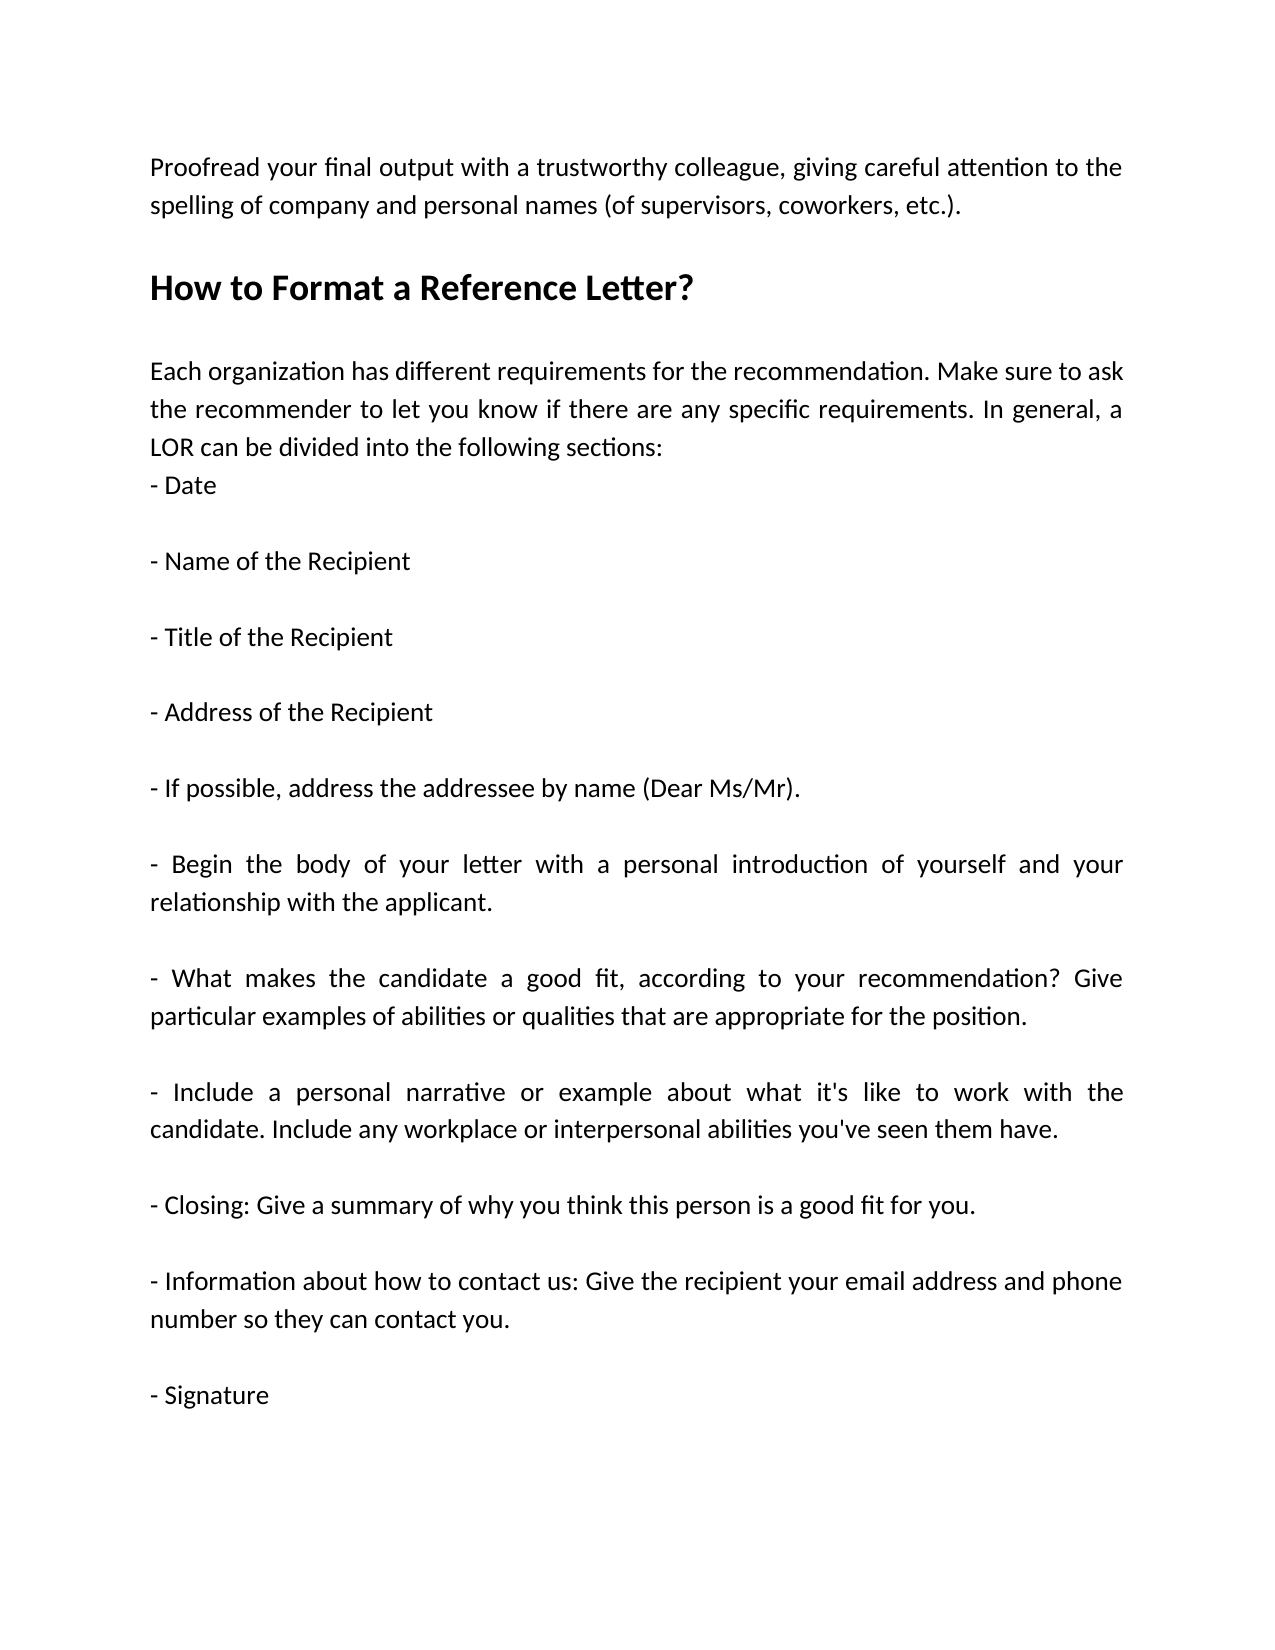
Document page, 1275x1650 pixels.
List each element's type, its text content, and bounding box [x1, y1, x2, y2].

text - Include a personal narrative or example about what it's like to work with the candidate. Include any workplace or interpersonal abilities you've seen them have. [150, 1075, 1125, 1146]
text - What makes the candidate a good fit, according to your recommendation? Give particular examples of abilities or qualities that are appropriate for the position. [150, 961, 1125, 1032]
text Each organization has different requirements for the recommendation. Make sure to ask the recommender to let you know if there are any specific requirements. In general, a LOR can be divided into the following sections: [150, 354, 1125, 463]
text How to Format a Reference Letter? [150, 264, 1125, 309]
text Proofread your final output with a trustworthy colleague, giving careful attention to the spelling of company and personal names (of supervisors, coworkers, etc.). [150, 150, 1125, 221]
text - Name of the Recipient [150, 544, 1125, 577]
text - Information about how to contact us: Give the recipient your email address and phone number so they can contact you. [150, 1264, 1125, 1335]
text - Signature [150, 1378, 1125, 1411]
text - Title of the Recipient [150, 620, 1125, 653]
text - Date [150, 468, 1125, 501]
text - Begin the body of your letter with a personal introduction of yourself and your relationship with the applicant. [150, 847, 1125, 918]
text - Address of the Recipient [150, 696, 1125, 729]
text - Closing: Give a summary of why you think this person is a good fit for you. [150, 1188, 1125, 1222]
text - If possible, address the addressee by name (Dear Ms/Mr). [150, 771, 1125, 804]
